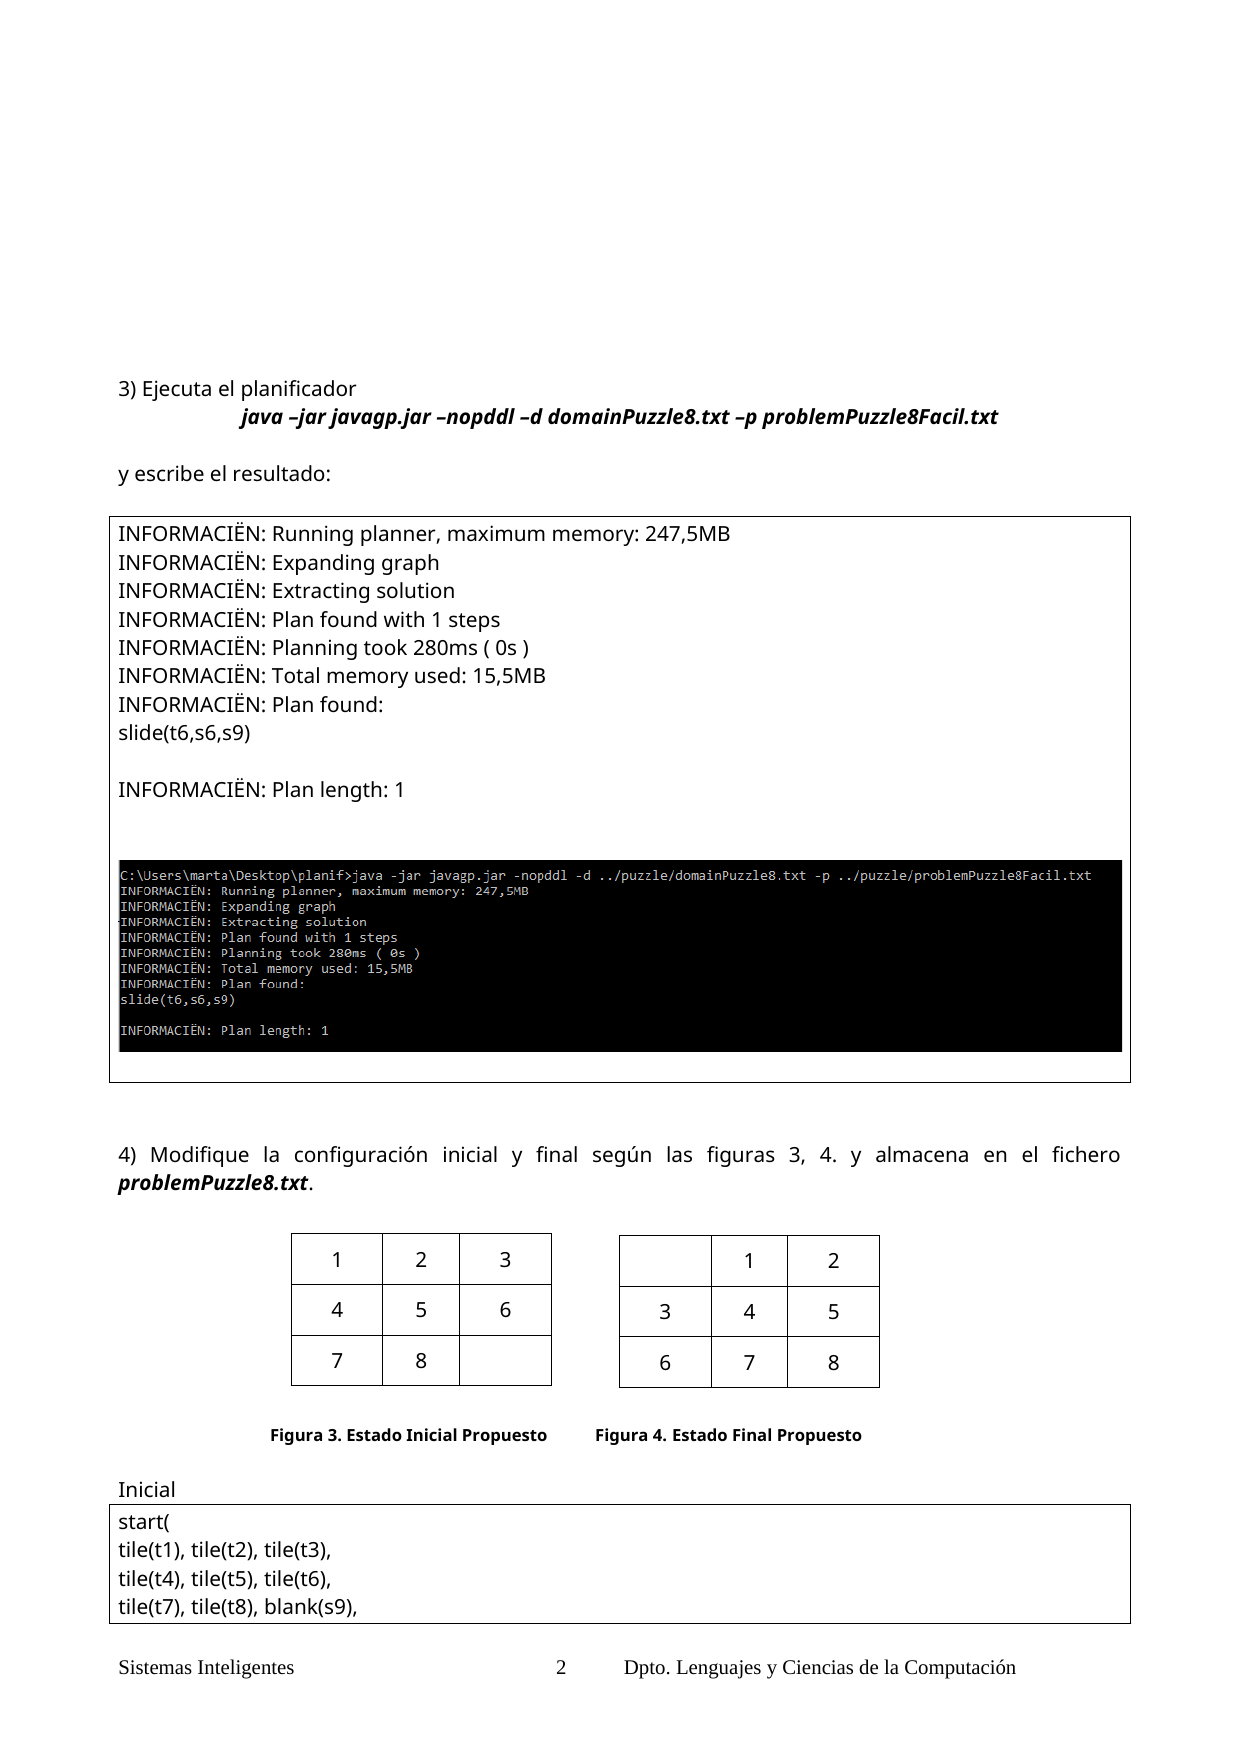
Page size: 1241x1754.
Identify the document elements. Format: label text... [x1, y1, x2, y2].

text start( [110, 1505, 1130, 1535]
table_cell 6 [620, 1337, 711, 1387]
table_header 2 [383, 1234, 459, 1284]
table_cell 3 [620, 1287, 711, 1336]
text INFORMACIËN: Plan found: [118, 690, 1122, 718]
table_header 3 [460, 1234, 551, 1284]
text INFORMACIËN: Extracting solution [118, 576, 1122, 605]
text Inicial [118, 1475, 1122, 1504]
table_header 1 [712, 1236, 787, 1286]
table_cell 5 [788, 1287, 879, 1336]
text tile(t7), tile(t8), blank(s9), [110, 1589, 1130, 1623]
text 3) Ejecuta el planificador [118, 374, 1122, 402]
table_cell [460, 1336, 551, 1385]
table_cell 7 [712, 1337, 787, 1387]
table_header 2 [788, 1236, 879, 1286]
text java –jar javagp.jar –nopddl –d domainPuzzle8.txt –p problemPuzzle8Facil.txt [118, 402, 1122, 431]
text INFORMACIËN: Total memory used: 15,5MB [118, 662, 1122, 690]
table_cell 5 [383, 1285, 459, 1334]
text y escribe el resultado: [118, 459, 1122, 488]
text INFORMACIËN: Running planner, maximum memory: 247,5MB [110, 517, 1130, 548]
picture [118, 860, 1123, 1052]
table_cell 7 [292, 1336, 382, 1385]
text INFORMACIËN: Plan length: 1 [118, 775, 1122, 804]
text Figura 3. Estado Inicial Propuesto Figura 4. Estado Final Propuesto [118, 1424, 1122, 1447]
table_cell 4 [292, 1285, 382, 1334]
text 4) Modifique la configuración inicial y final según las figuras 3, 4. y almacena en el fichero problemPuzzle8.txt. [118, 1140, 1122, 1197]
table_header 1 [292, 1234, 382, 1284]
text INFORMACIËN: Planning took 280ms ( 0s ) [118, 633, 1122, 662]
text tile(t1), tile(t2), tile(t3), [118, 1535, 1122, 1564]
table_cell 6 [460, 1285, 551, 1334]
table_cell 4 [712, 1287, 787, 1336]
text tile(t4), tile(t5), tile(t6), [118, 1564, 1122, 1589]
table_cell 8 [383, 1336, 459, 1385]
table_cell 8 [788, 1337, 879, 1387]
text INFORMACIËN: Plan found with 1 steps [118, 605, 1122, 633]
text slide(t6,s6,s9) [118, 718, 1122, 747]
table_header [620, 1236, 711, 1286]
text INFORMACIËN: Expanding graph [118, 548, 1122, 576]
